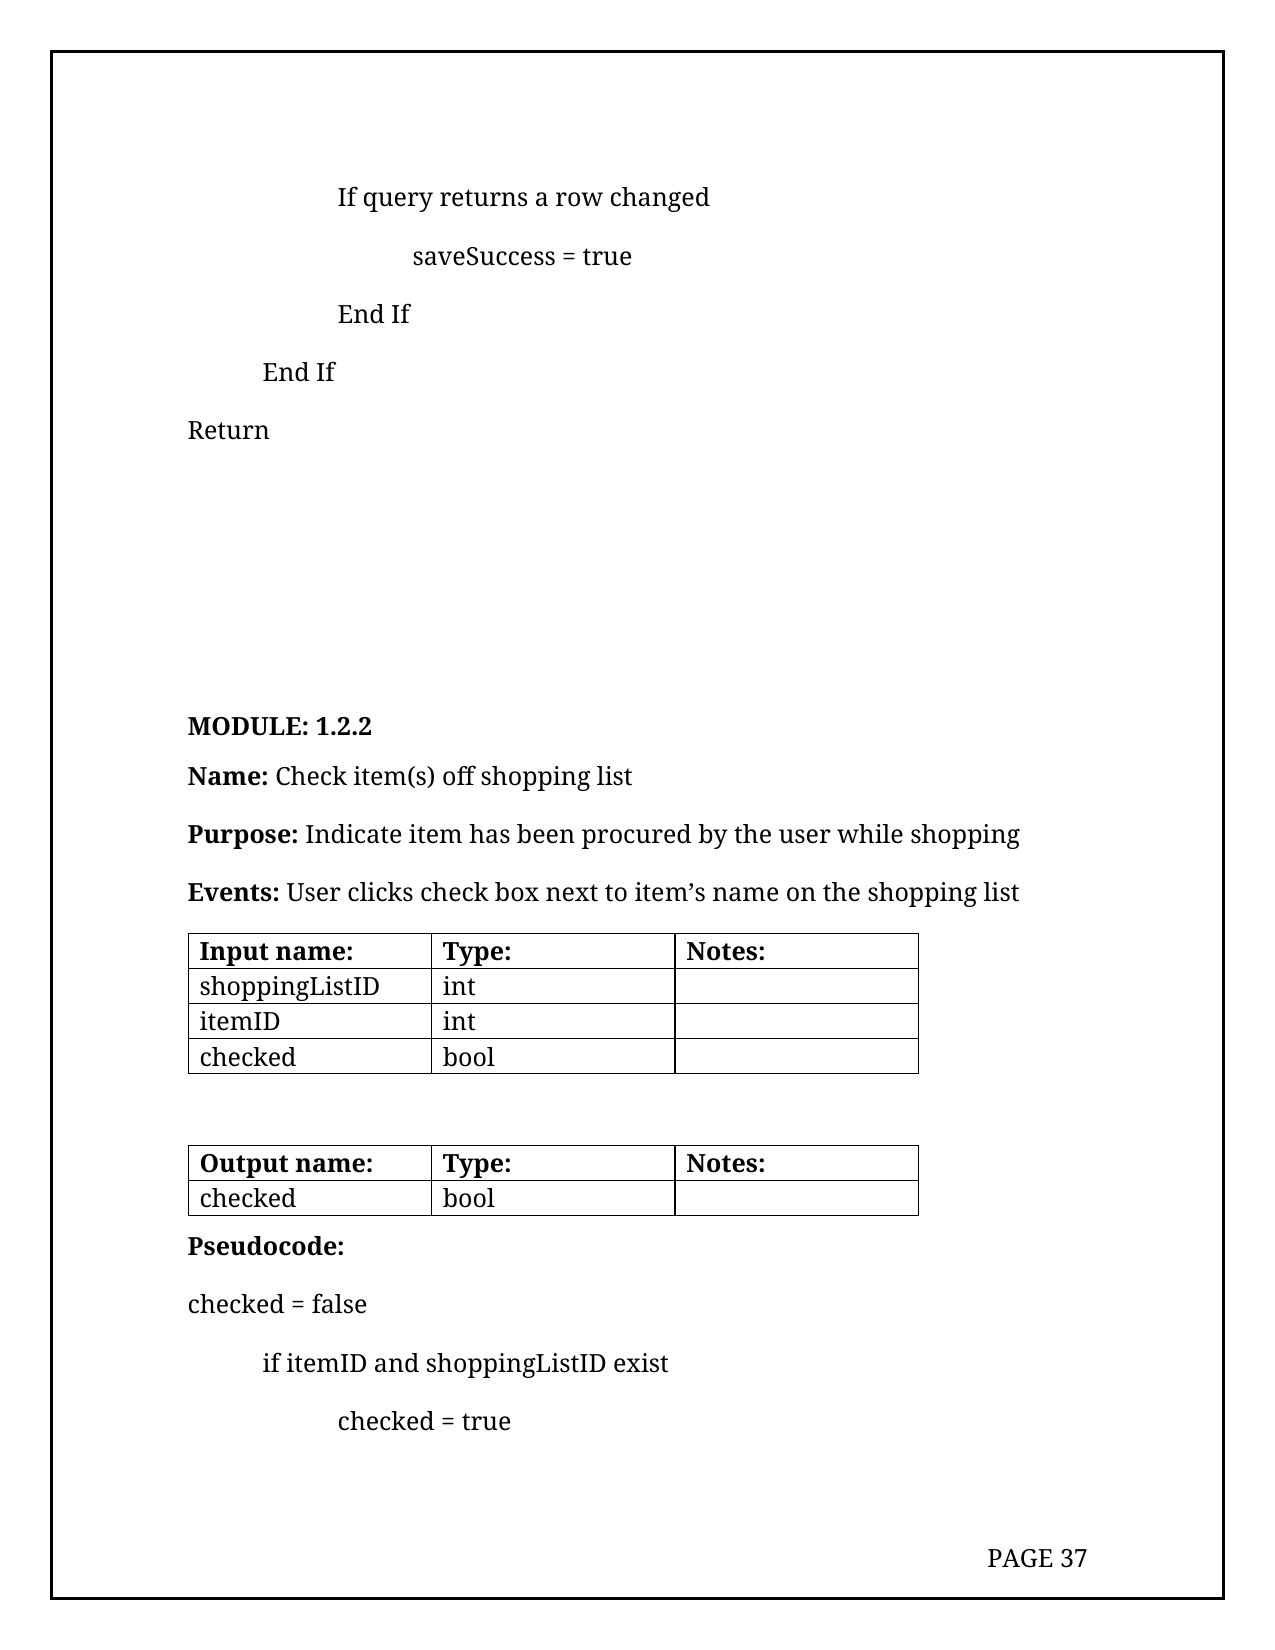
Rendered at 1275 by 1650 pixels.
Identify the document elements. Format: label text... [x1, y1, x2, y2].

table_cell checked [189, 1039, 431, 1073]
table_header Output name: [189, 1146, 431, 1180]
table_cell int [432, 969, 674, 1003]
text End If [187, 296, 1087, 331]
table_cell [676, 1004, 918, 1038]
table_header Notes: [676, 934, 918, 968]
table_header Type: [432, 934, 674, 968]
table_header Type: [432, 1146, 674, 1180]
text End If [187, 355, 1087, 389]
table_cell [676, 969, 918, 1003]
table_cell bool [432, 1181, 674, 1215]
text checked = true [187, 1403, 1087, 1437]
text if itemID and shoppingListID exist [187, 1345, 1087, 1379]
table_cell shoppingListID [189, 969, 431, 1003]
text saveSuccess = true [187, 238, 1087, 272]
table_header Input name: [189, 934, 431, 968]
table_cell bool [432, 1039, 674, 1073]
text Events: User clicks check box next to item’s name on the shopping list [187, 874, 1087, 909]
table_cell checked [189, 1181, 431, 1215]
subtitle Module: 1.2.2 [187, 708, 1087, 742]
table_cell [676, 1039, 918, 1073]
text Purpose: Indicate item has been procured by the user while shopping [187, 816, 1087, 850]
text Return [187, 413, 1087, 447]
table_cell int [432, 1004, 674, 1038]
text Name: Check item(s) off shopping list [187, 758, 1087, 792]
table_header Notes: [676, 1146, 918, 1180]
text checked = false [187, 1287, 1087, 1321]
table_cell [676, 1181, 918, 1215]
text Pseudocode: [187, 1229, 1087, 1263]
text If query returns a row changed [187, 180, 1087, 214]
table_cell itemID [189, 1004, 431, 1038]
